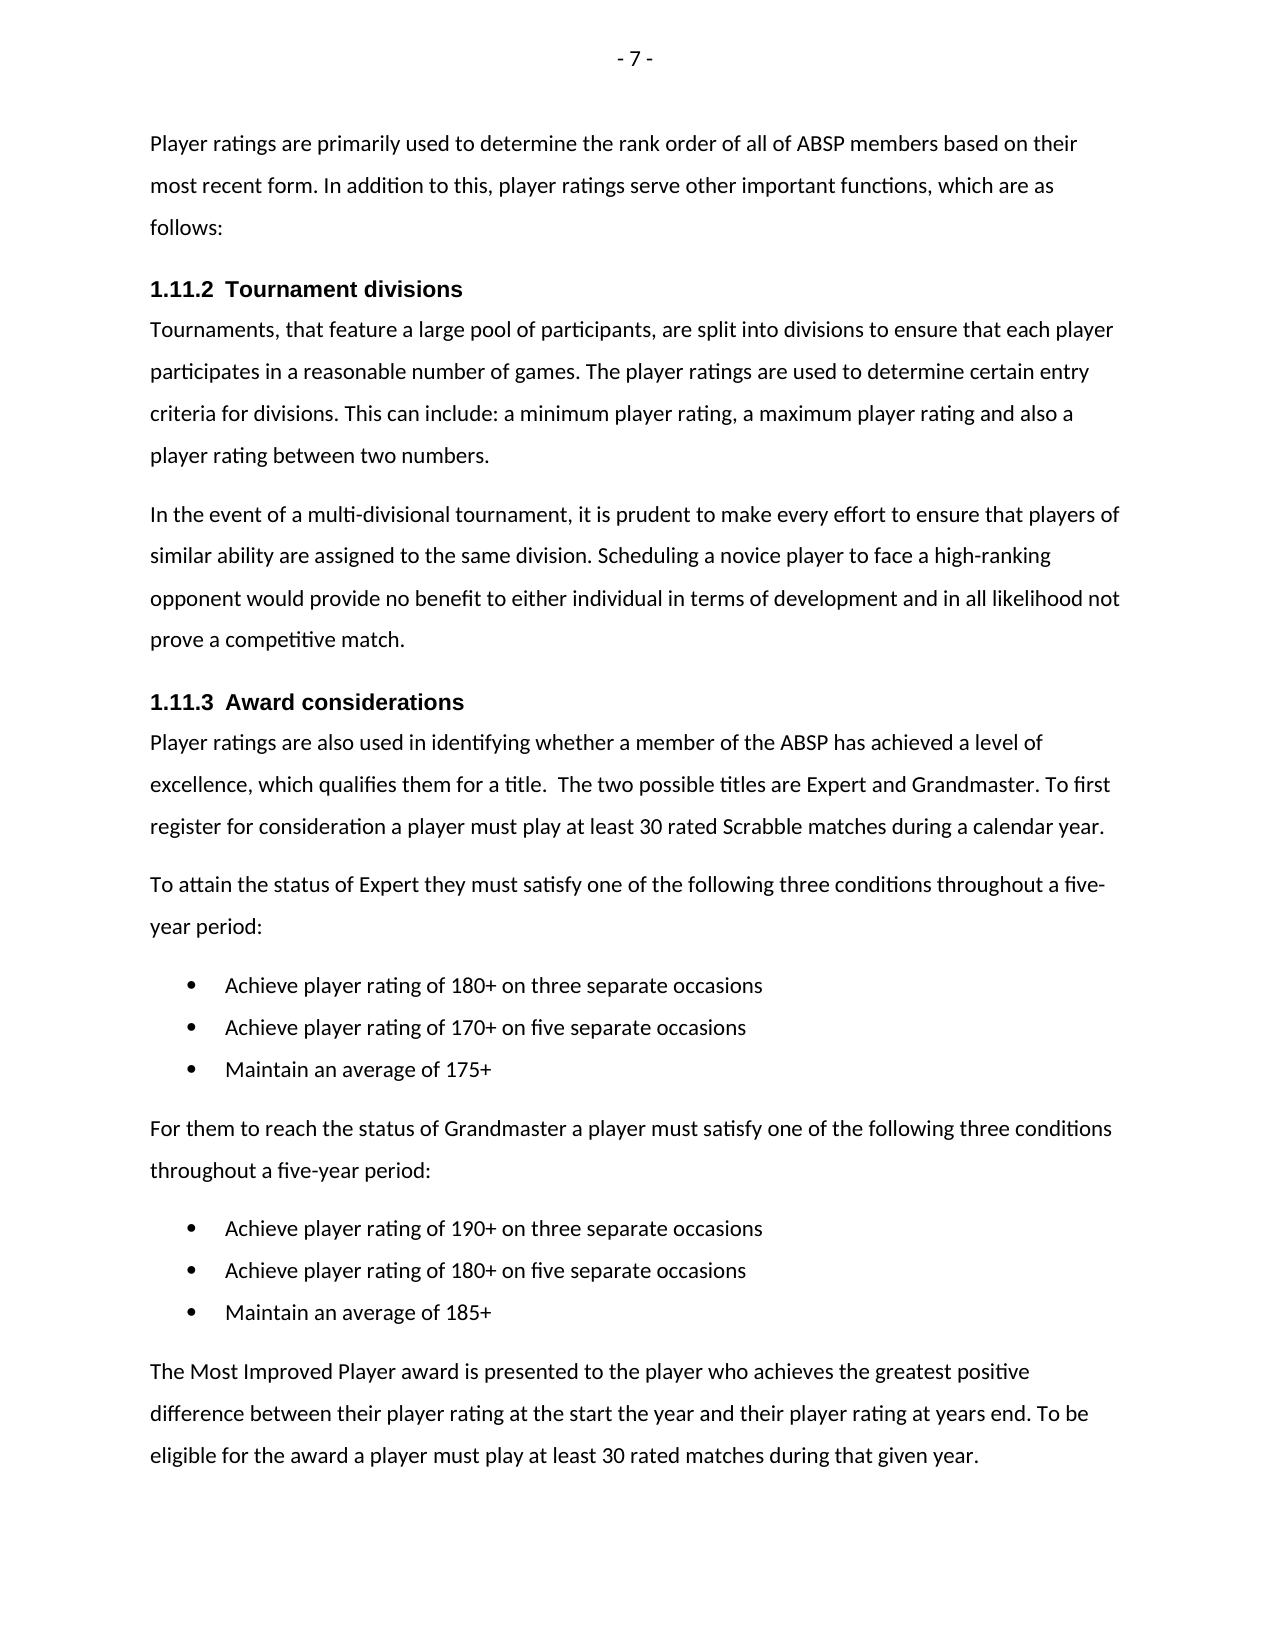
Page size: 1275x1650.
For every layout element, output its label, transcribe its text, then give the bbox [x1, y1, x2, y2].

text Tournaments, that feature a large pool of participants, are split into divisions to ensure that each player participates in a reasonable number of games. The player ratings are used to determine certain entry criteria for divisions. This can include: a minimum player rating, a maximum player rating and also a player rating between two numbers. [150, 315, 1125, 469]
list Maintain an average of 185+ [187, 1298, 1125, 1326]
text The Most Improved Player award is presented to the player who achieves the greatest positive difference between their player rating at the start the year and their player rating at years end. To be eligible for the award a player must play at least 30 rated matches during that given year. [150, 1357, 1125, 1469]
text Player ratings are primarily used to determine the rank order of all of ABSP members based on their most recent form. In addition to this, player ratings serve other important functions, which are as follows: [150, 129, 1125, 241]
list Achieve player rating of 170+ on five separate occasions [187, 1013, 1125, 1041]
subtitle Tournament divisions [150, 276, 1125, 302]
list Achieve player rating of 180+ on five separate occasions [187, 1256, 1125, 1284]
text For them to reach the status of Grandmaster a player must satisfy one of the following three conditions throughout a five-year period: [150, 1114, 1125, 1184]
subtitle Award considerations [150, 688, 1125, 715]
list Achieve player rating of 180+ on three separate occasions [187, 971, 1125, 999]
list Maintain an average of 175+ [187, 1055, 1125, 1083]
text Player ratings are also used in identifying whether a member of the ABSP has achieved a level of excellence, which qualifies them for a title. The two possible titles are Expert and Grandmaster. To first register for consideration a player must play at least 30 rated Scrabble matches during a calendar year. [150, 728, 1125, 840]
text In the event of a multi-divisional tournament, it is prudent to make every effort to ensure that players of similar ability are assigned to the same division. Scheduling a novice player to face a high-ranking opponent would provide no benefit to either individual in terms of development and in all likelihood not prove a competitive match. [150, 500, 1125, 654]
text To attain the status of Expert they must satisfy one of the following three conditions throughout a five-year period: [150, 871, 1125, 941]
list Achieve player rating of 190+ on three separate occasions [187, 1214, 1125, 1242]
